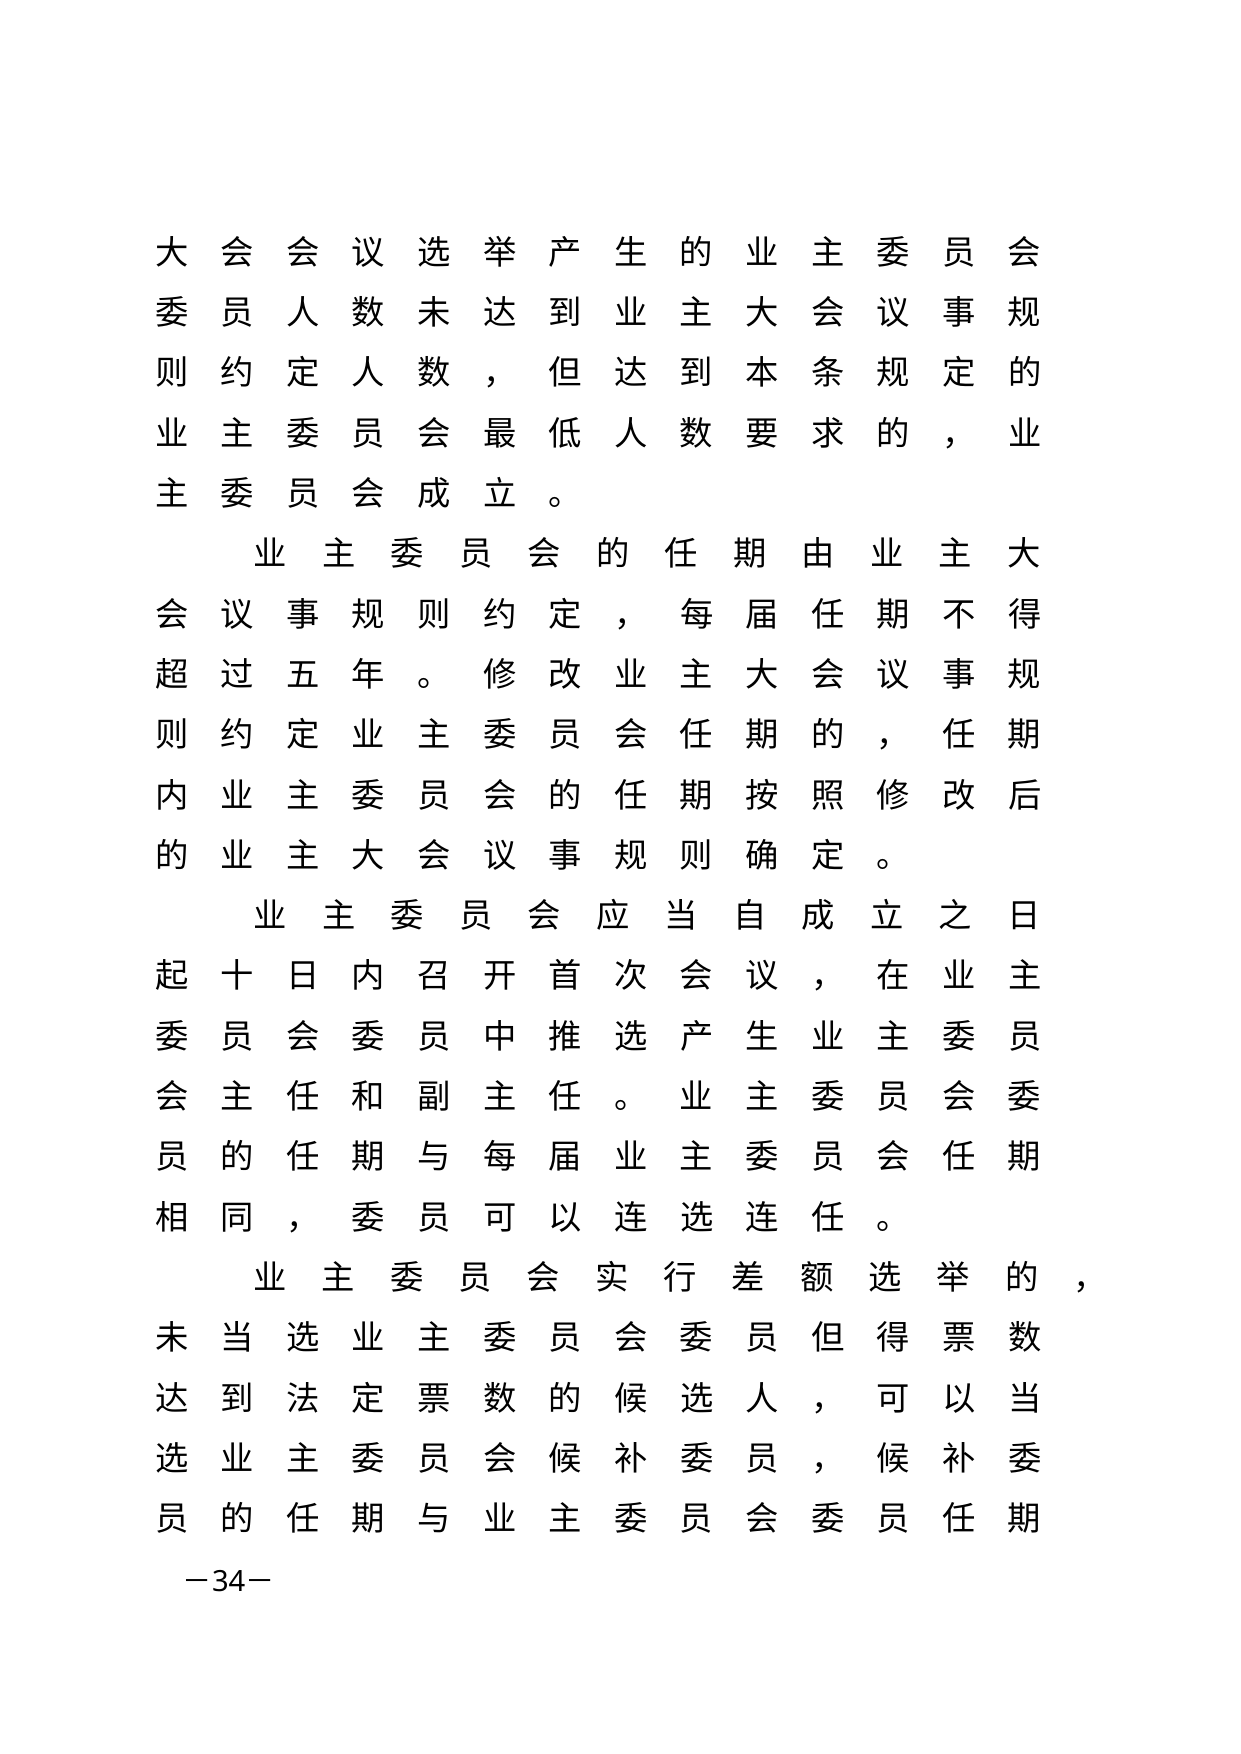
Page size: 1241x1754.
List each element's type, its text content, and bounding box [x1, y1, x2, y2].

text 业主委员会应当自成立之日起十日内召开首次会议，在业主委员会委员中推选产生业主委员会主任和副主任。业主委员会委员的任期与每届业主委员会任期相同，委员可以连选连任。 [155, 883, 1073, 1245]
text 业主委员会实行差额选举的，未当选业主委员会委员但得票数达到法定票数的候选人，可以当选业主委员会候补委员，候补委员的任期与业主委员会委员任期相同。候补委员可以列席业主委员会会议，但不享有表决权。 [155, 1245, 1073, 1546]
text 业主委员会的任期由业主大会议事规则约定，每届任期不得超过五年。修改业主大会议事规则约定业主委员会任期的，任期内业主委员会的任期按照修改后的业主大会议事规则确定。 [155, 521, 1073, 883]
text 第三十七条 业主委员会由五至十五人的单数委员组成，但户数一百户以下的住宅小区，业主委员会可以由三人组成。业主大会会议选举产生的业主委员会委员人数未达到业主大会议事规则约定人数，但达到本条规定的业主委员会最低人数要求的，业主委员会成立。 [155, 219, 1073, 521]
